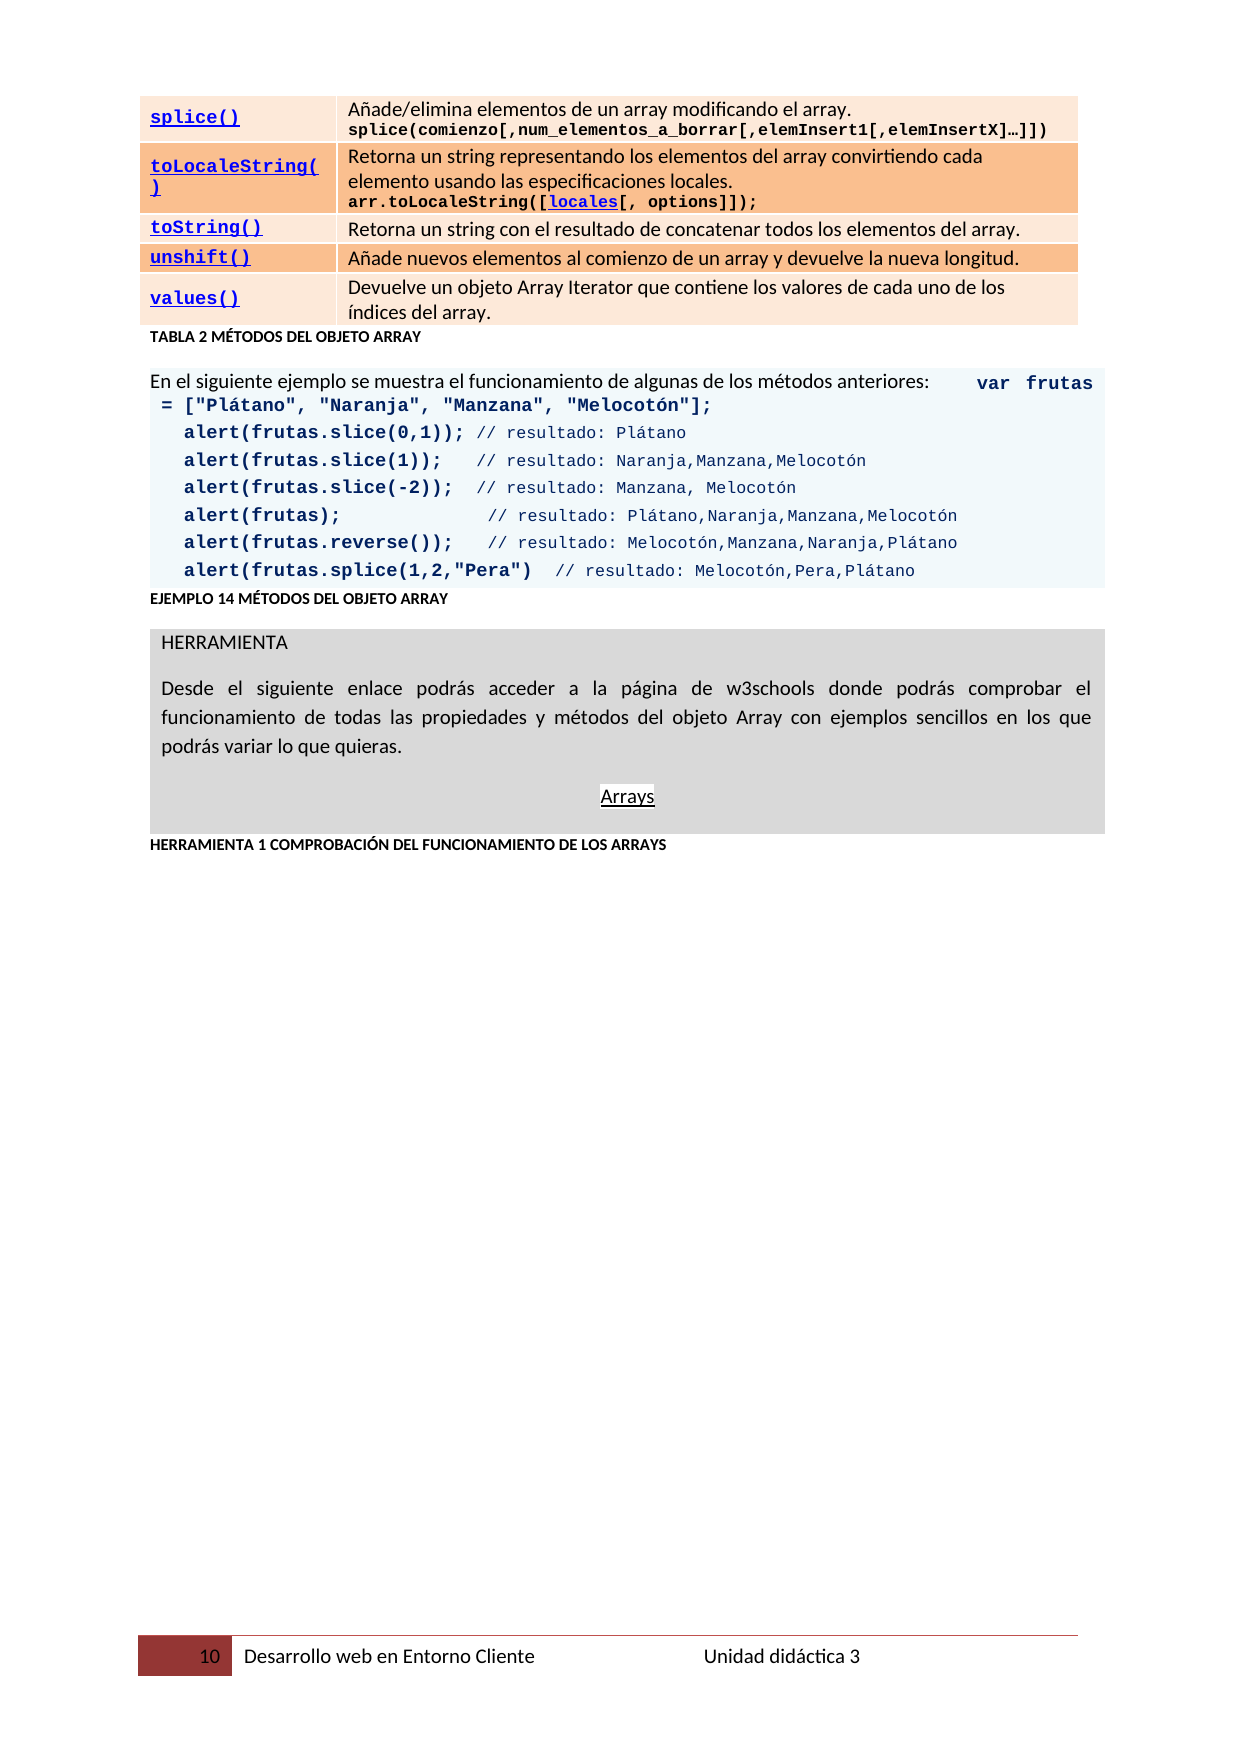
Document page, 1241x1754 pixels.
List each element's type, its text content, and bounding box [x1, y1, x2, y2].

table_cell unshift() [140, 244, 336, 272]
table_header var frutas = ["Plátano", "Naranja", "Manzana", "Melocotón"]; alert(frutas.slice(0,1)); // resultado: Plátano alert(frutas.slice(1)); // resultado: Naranja,Manzana,Melocotón alert(frutas.slice(-2)); // resultado: Manzana, Melocotón alert(frutas); // resultado: Plátano,Naranja,Manzana,Melocotón alert(frutas.reverse()); // resultado: Melocotón,Manzana,Naranja,Plátano alert(frutas.splice(1,2,"Pera") // resultado: Melocotón,Pera,Plátano [150, 368, 1105, 588]
table_cell Añade nuevos elementos al comienzo de un array y devuelve la nueva longitud. [338, 244, 1078, 272]
table_header HERRAMIENTA Desde el siguiente enlace podrás acceder a la página de w3schools donde podrás comprobar el funcionamiento de todas las propiedades y métodos del objeto Array con ejemplos sencillos en los que podrás variar lo que quieras. Arrays [150, 629, 1105, 834]
text Tabla 2 Métodos del objeto Array [150, 327, 1090, 347]
table_cell Devuelve un objeto Array Iterator que contiene los valores de cada uno de los índices del array. [337, 274, 1078, 325]
text Herramienta 1 Comprobación del funcionamiento de los arrays [150, 834, 667, 855]
table_cell Retorna un string representando los elementos del array convirtiendo cada elemento usando las especificaciones locales. arr.toLocaleString([locales[, options]]); [338, 143, 1078, 213]
table_cell splice() [140, 96, 336, 141]
text Ejemplo 14 Métodos del objeto Array [150, 588, 1090, 608]
text En el siguiente ejemplo se muestra el funcionamiento de algunas de los métodos anteriores: [150, 368, 931, 393]
table_cell Añade/elimina elementos de un array modificando el array. splice(comienzo[,num_elementos_a_borrar[,elemInsert1[,elemInsertX]…]]) [337, 96, 1078, 141]
table_cell values() [140, 274, 336, 325]
table_cell Retorna un string con el resultado de concatenar todos los elementos del array. [337, 215, 1078, 242]
table_cell toLocaleString() [140, 143, 336, 213]
table_cell toString() [140, 215, 336, 242]
